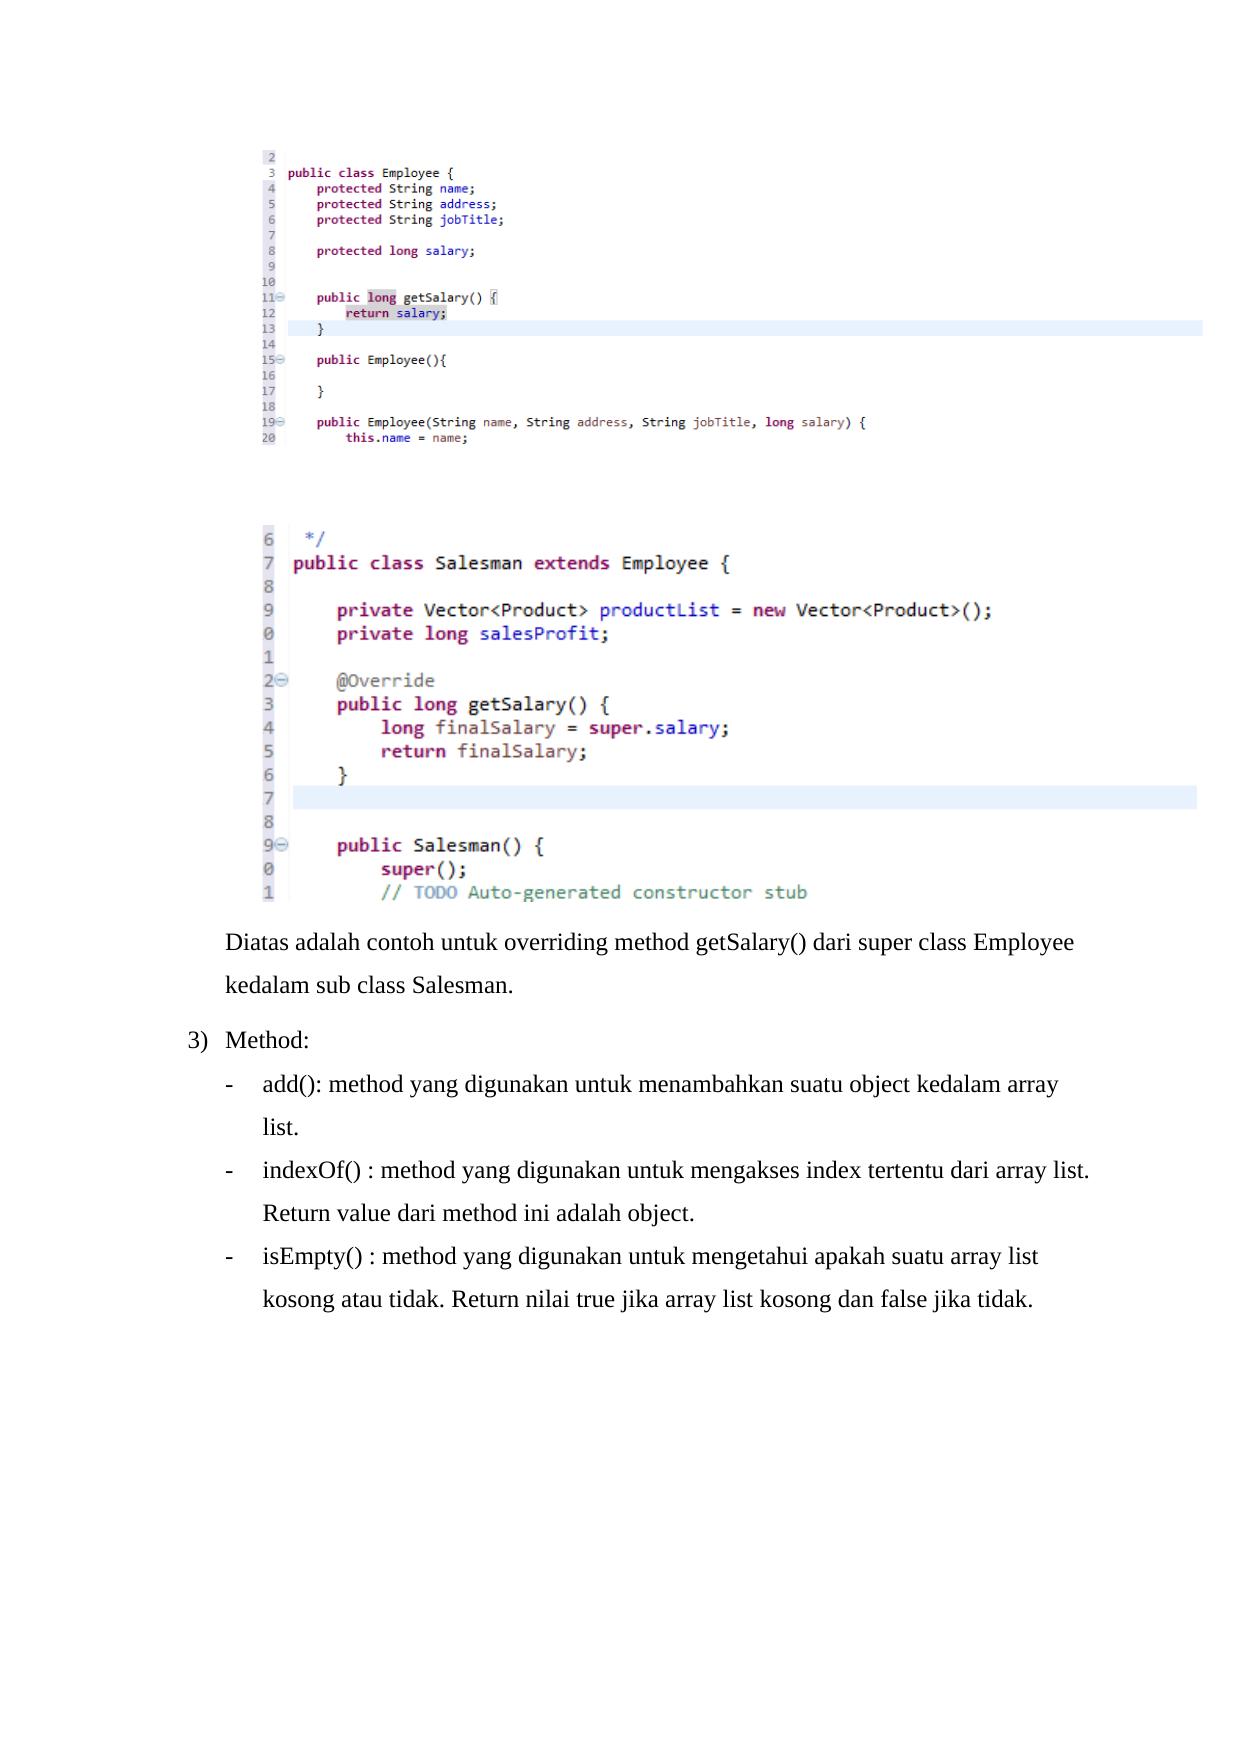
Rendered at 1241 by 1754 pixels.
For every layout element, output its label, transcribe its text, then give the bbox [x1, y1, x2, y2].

text Diatas adalah contoh untuk overriding method getSalary() dari super class Employee kedalam sub class Salesman. [150, 927, 1090, 999]
list isEmpty() : method yang digunakan untuk mengetahui apakah suatu array list kosong atau tidak. Return nilai true jika array list kosong dan false jika tidak. [225, 1241, 1090, 1313]
list Method: [187, 1026, 1090, 1054]
list add(): method yang digunakan untuk menambahkan suatu object kedalam array list. [225, 1069, 1090, 1141]
picture [262, 150, 1203, 445]
picture [262, 525, 1197, 902]
list indexOf() : method yang digunakan untuk mengakses index tertentu dari array list. Return value dari method ini adalah object. [225, 1155, 1090, 1227]
